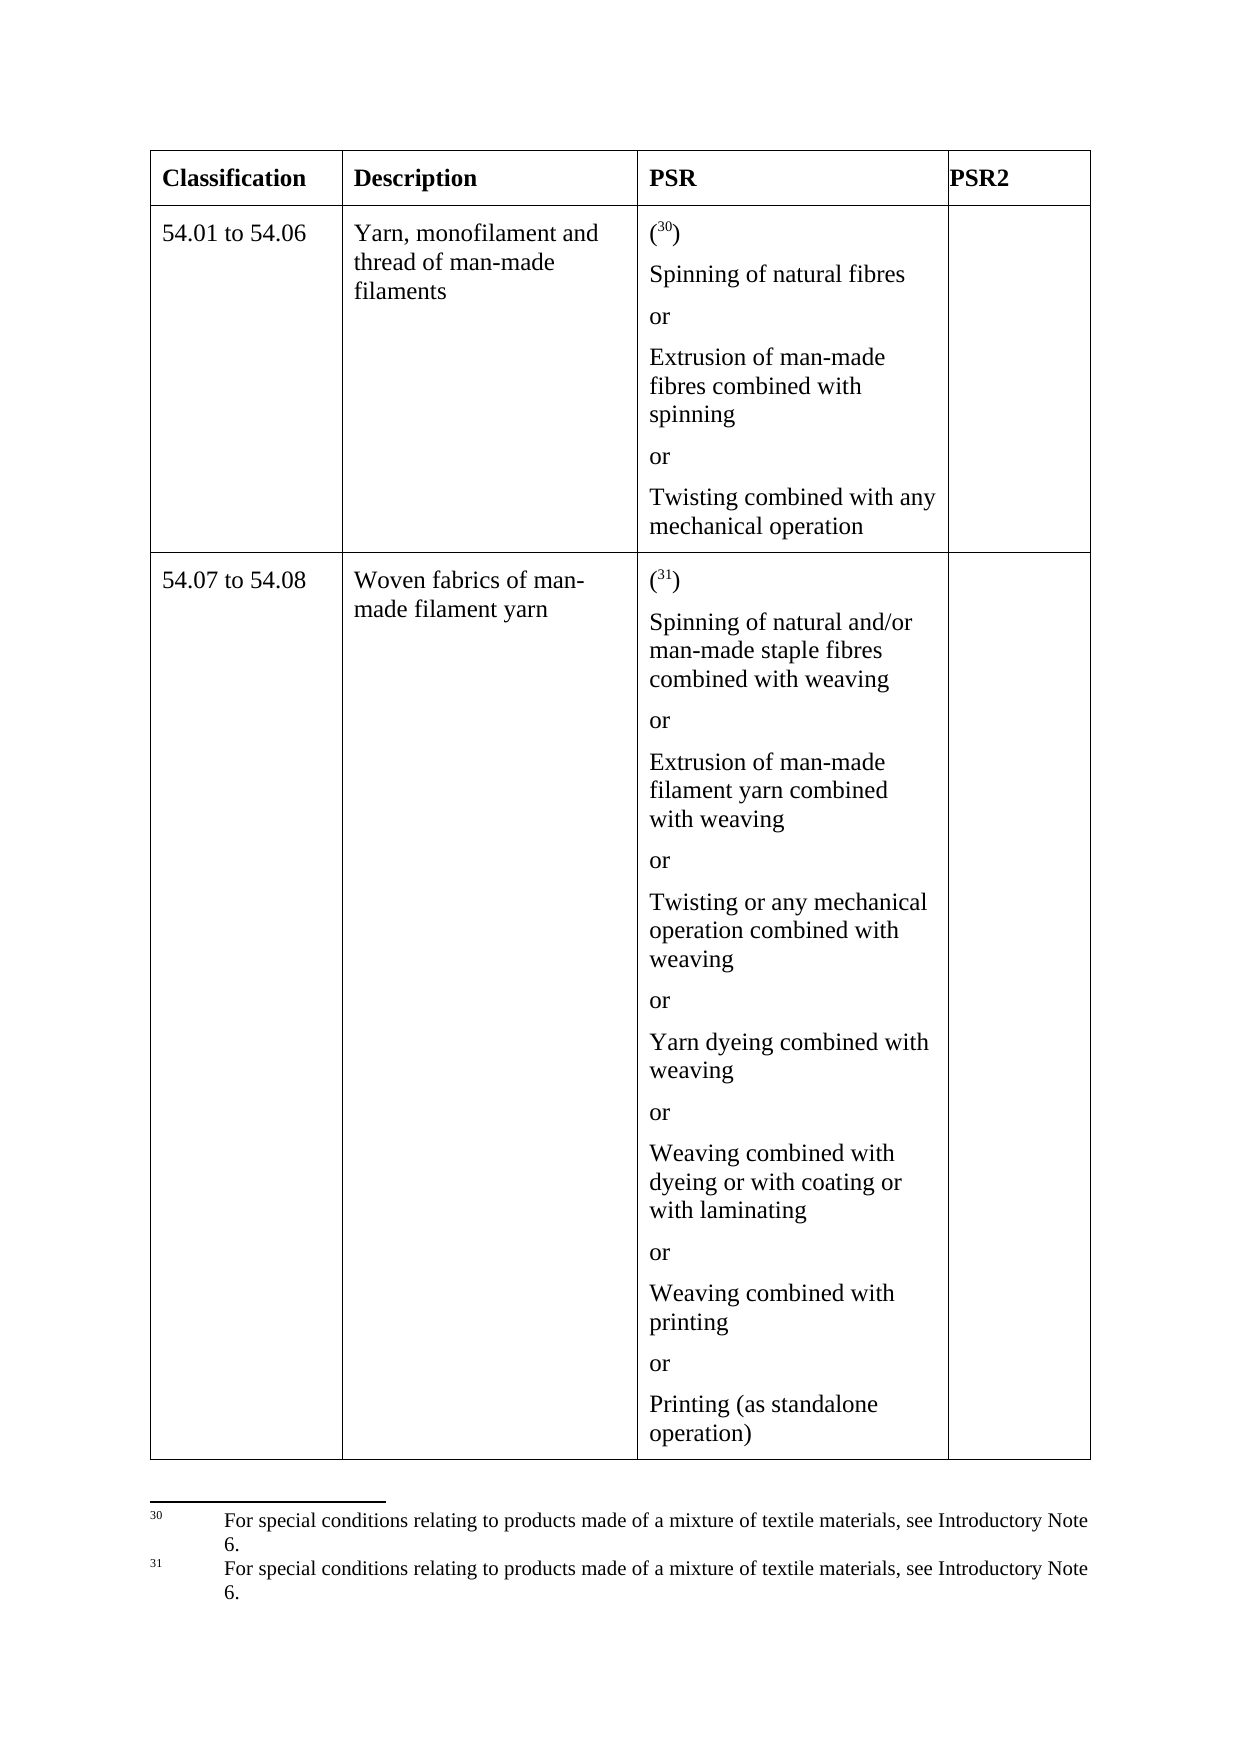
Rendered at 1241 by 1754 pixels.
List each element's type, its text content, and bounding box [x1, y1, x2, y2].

table_cell () Spinning of natural and/or man-made staple fibres combined with weaving or Extrusion of man-made filament yarn combined with weaving or Twisting or any mechanical operation combined with weaving or Yarn dyeing combined with weaving or Weaving combined with dyeing or with coating or with laminating or Weaving combined with printing or Printing (as standalone operation) [638, 553, 948, 1459]
table_header Description [343, 151, 637, 205]
table_cell 54.07 to 54.08 [151, 553, 342, 1459]
table_cell () Spinning of natural fibres or Extrusion of man-made fibres combined with spinning or Twisting combined with any mechanical operation [638, 206, 948, 552]
table_cell [949, 553, 1090, 1459]
table_header PSR2 [949, 151, 1090, 205]
table_cell Yarn, monofilament and thread of man-made filaments [343, 206, 637, 552]
table_cell Woven fabrics of man-made filament yarn [343, 553, 637, 1459]
table_header Classification [151, 151, 342, 205]
table_header PSR [638, 151, 948, 205]
table_cell [949, 206, 1090, 552]
table_cell 54.01 to 54.06 [151, 206, 342, 552]
